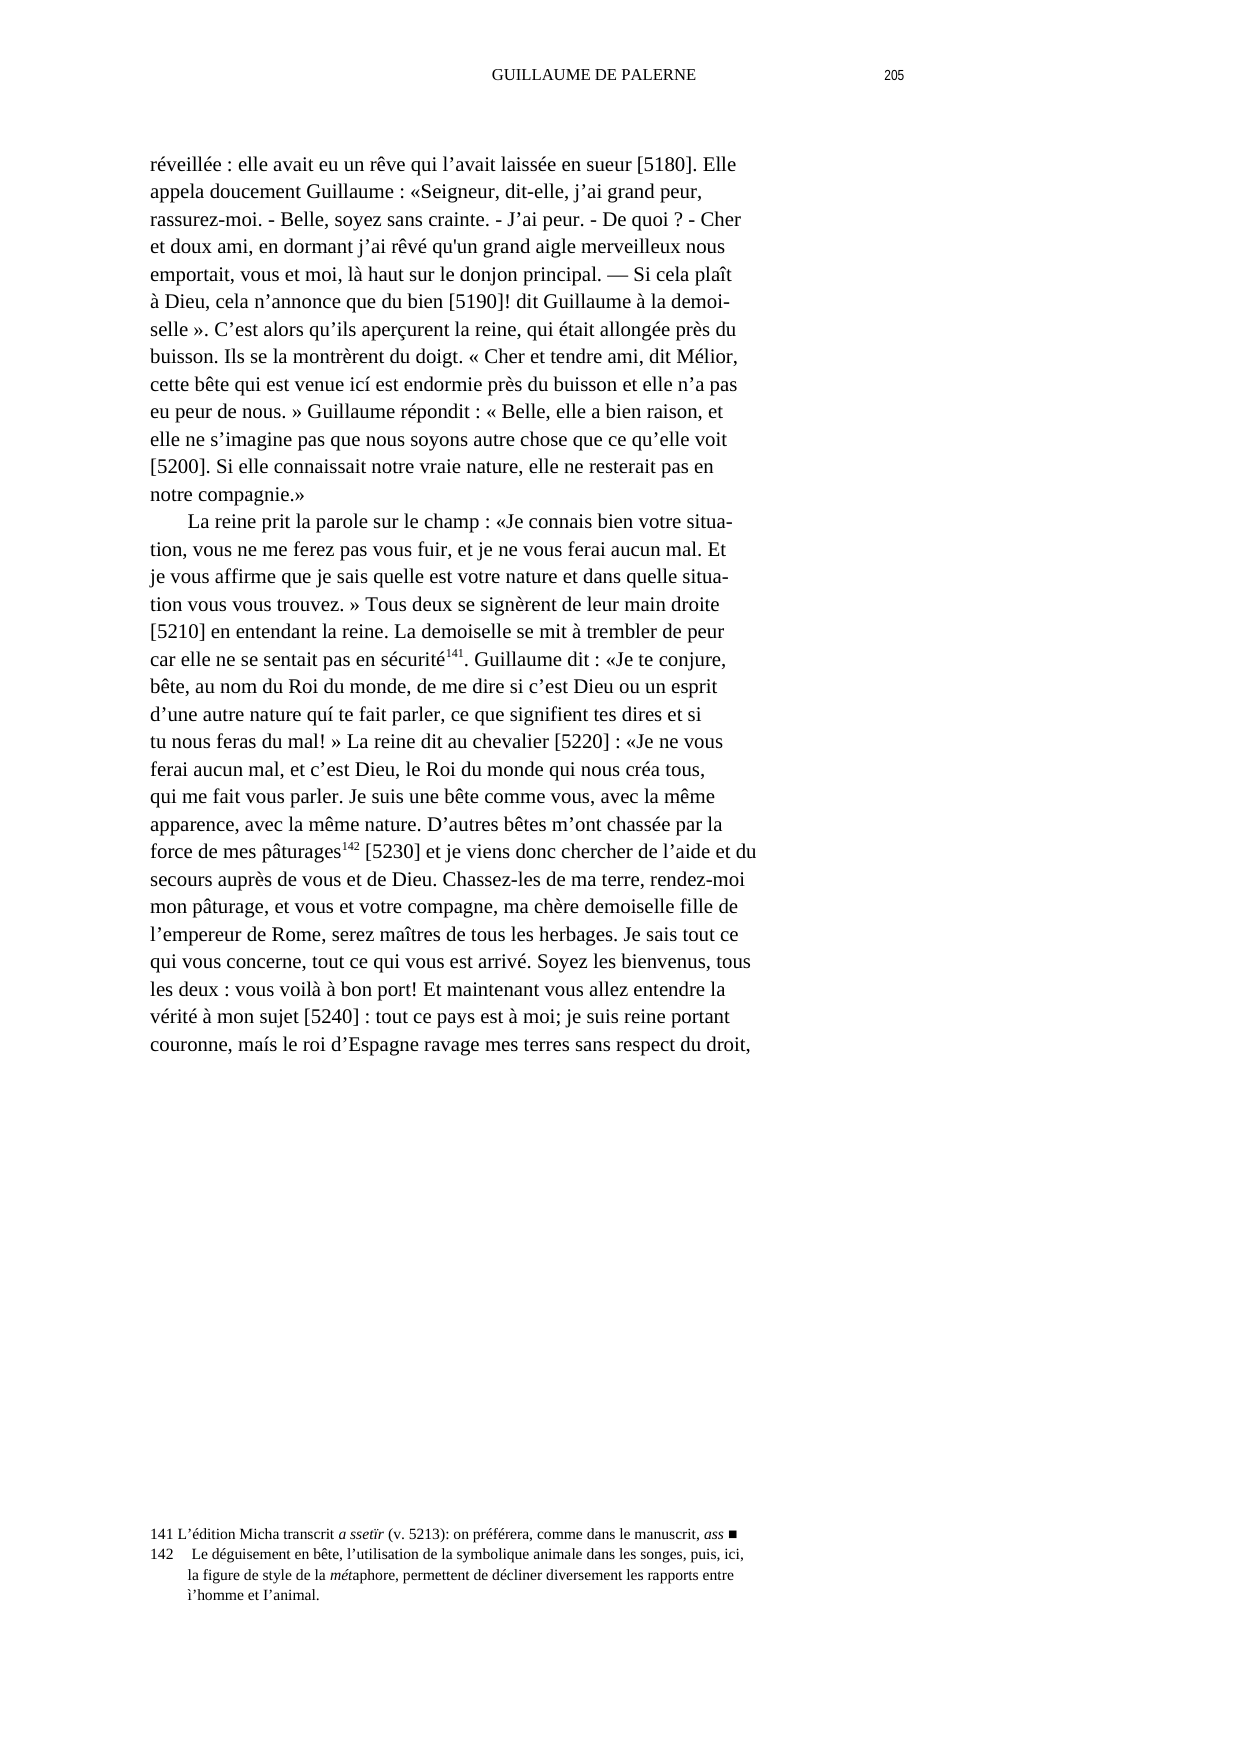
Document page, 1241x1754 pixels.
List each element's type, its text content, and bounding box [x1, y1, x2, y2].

text réveillée : elle avait eu un rêve qui l’avait laissée en sueur [5180]. Elle appela doucement Guillaume : «Seigneur, dit-elle, j’ai grand peur, rassurez-moi. - Belle, soyez sans crainte. - J’ai peur. - De quoi ? - Cher et doux ami, en dormant j’ai rêvé qu'un grand aigle merveilleux nous emportait, vous et moi, là haut sur le donjon principal. — Si cela plaît à Dieu, cela n’annonce que du bien [5190]! dit Guillaume à la demoi- selle ». C’est alors qu’ils aperçurent la reine, qui était allongée près du buisson. Ils se la montrèrent du doigt. « Cher et tendre ami, dit Mélior, cette bête qui est venue icí est endormie près du buisson et elle n’a pas eu peur de nous. » Guillaume répondit : « Belle, elle a bien raison, et elle ne s’imagine pas que nous soyons autre chose que ce qu’elle voit [5200]. Si elle connaissait notre vraie nature, elle ne resterait pas en notre compagnie.» [150, 149, 1090, 506]
text La reine prit la parole sur le champ : «Je connais bien votre situa- tion, vous ne me ferez pas vous fuir, et je ne vous ferai aucun mal. Et je vous affirme que je sais quelle est votre nature et dans quelle situa- tion vous vous trouvez. » Tous deux se signèrent de leur main droite [5210] en entendant la reine. La demoiselle se mit à trembler de peur car elle ne se sentait pas en sécurité. Guillaume dit : «Je te conjure, bête, au nom du Roi du monde, de me dire si c’est Dieu ou un esprit d’une autre nature quí te fait parler, ce que signifient tes dires et si tu nous feras du mal! » La reine dit au chevalier [5220] : «Je ne vous ferai aucun mal, et c’est Dieu, le Roi du monde qui nous créa tous, qui me fait vous parler. Je suis une bête comme vous, avec la même apparence, avec la même nature. D’autres bêtes m’ont chassée par la force de mes pâturages [5230] et je viens donc chercher de l’aide et du secours auprès de vous et de Dieu. Chassez-les de ma terre, rendez-moi mon pâturage, et vous et votre compagne, ma chère demoiselle fille de l’empereur de Rome, serez maîtres de tous les herbages. Je sais tout ce qui vous concerne, tout ce qui vous est arrivé. Soyez les bienvenus, tous les deux : vous voilà à bon port! Et maintenant vous allez entendre la vérité à mon sujet [5240] : tout ce pays est à moi; je suis reine portant couronne, maís le roi d’Espagne ravage mes terres sans respect du droit, [150, 506, 1090, 1056]
